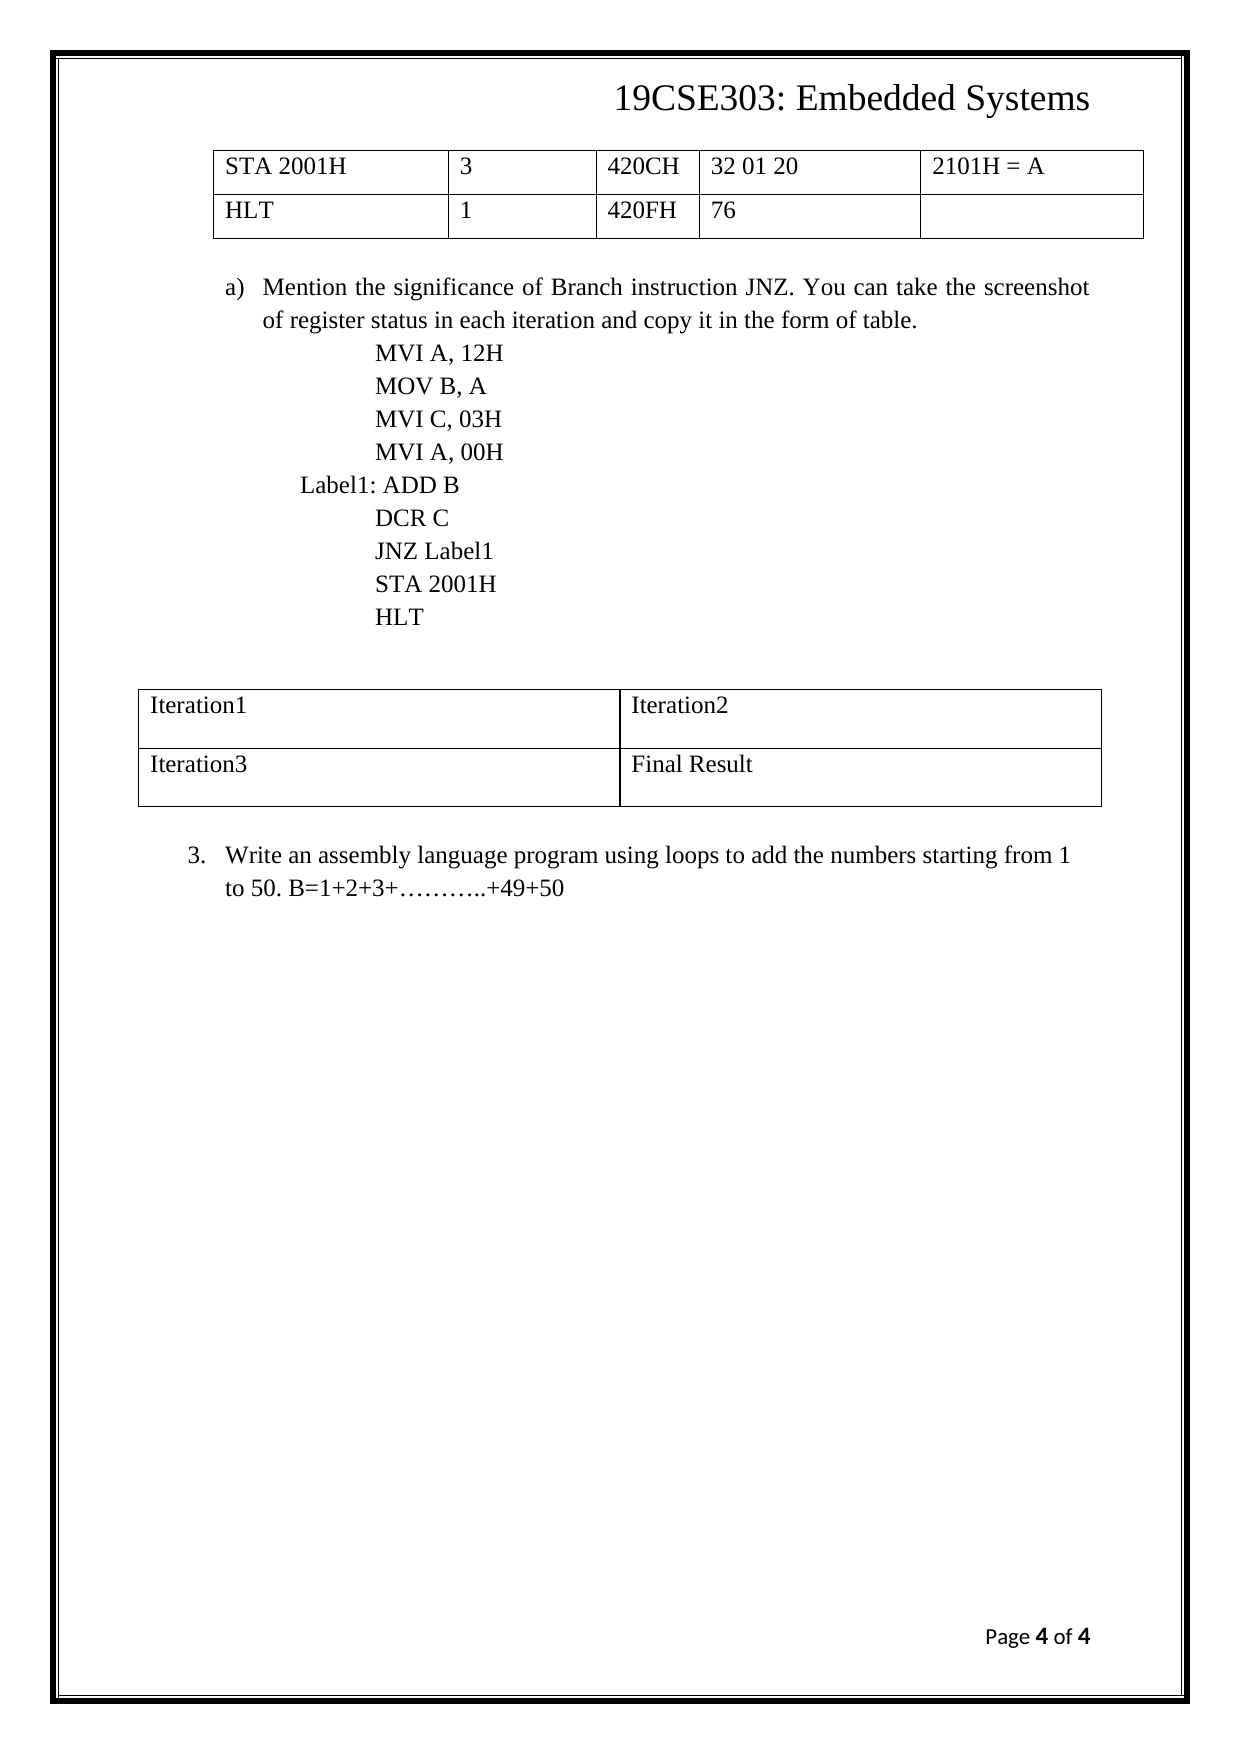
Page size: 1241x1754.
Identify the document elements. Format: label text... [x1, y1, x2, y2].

table_cell 2101H = A [921, 151, 1143, 194]
list Mention the significance of Branch instruction JNZ. You can take the screenshot of register status in each iteration and copy it in the form of table. [225, 272, 1090, 334]
list STA 2001H [300, 569, 1090, 598]
table_cell HLT [214, 195, 448, 238]
list HLT [300, 602, 1090, 631]
table_cell 1 [449, 195, 596, 238]
list Label1: ADD B [262, 470, 1090, 499]
list Write an assembly language program using loops to add the numbers starting from 1 to 50. B=1+2+3+………..+49+50 [187, 840, 1090, 902]
table_cell STA 2001H [214, 151, 448, 194]
table_cell [921, 195, 1143, 238]
table_cell Iteration3 [139, 749, 619, 806]
table_cell 3 [449, 151, 596, 194]
table_header Iteration2 [621, 690, 1101, 748]
list MVI C, 03H [300, 404, 1090, 433]
list DCR C [337, 503, 1090, 532]
table_cell 32 01 20 [700, 151, 920, 194]
table_cell 76 [700, 195, 920, 238]
table_cell 420CH [597, 151, 699, 194]
table_cell Final Result [621, 749, 1101, 806]
list MVI A, 12H [337, 338, 1090, 367]
list JNZ Label1 [300, 536, 1090, 565]
table_header Iteration1 [139, 690, 619, 748]
list MVI A, 00H [337, 437, 1090, 466]
table_cell 420FH [597, 195, 699, 238]
list MOV B, A [300, 371, 1090, 400]
